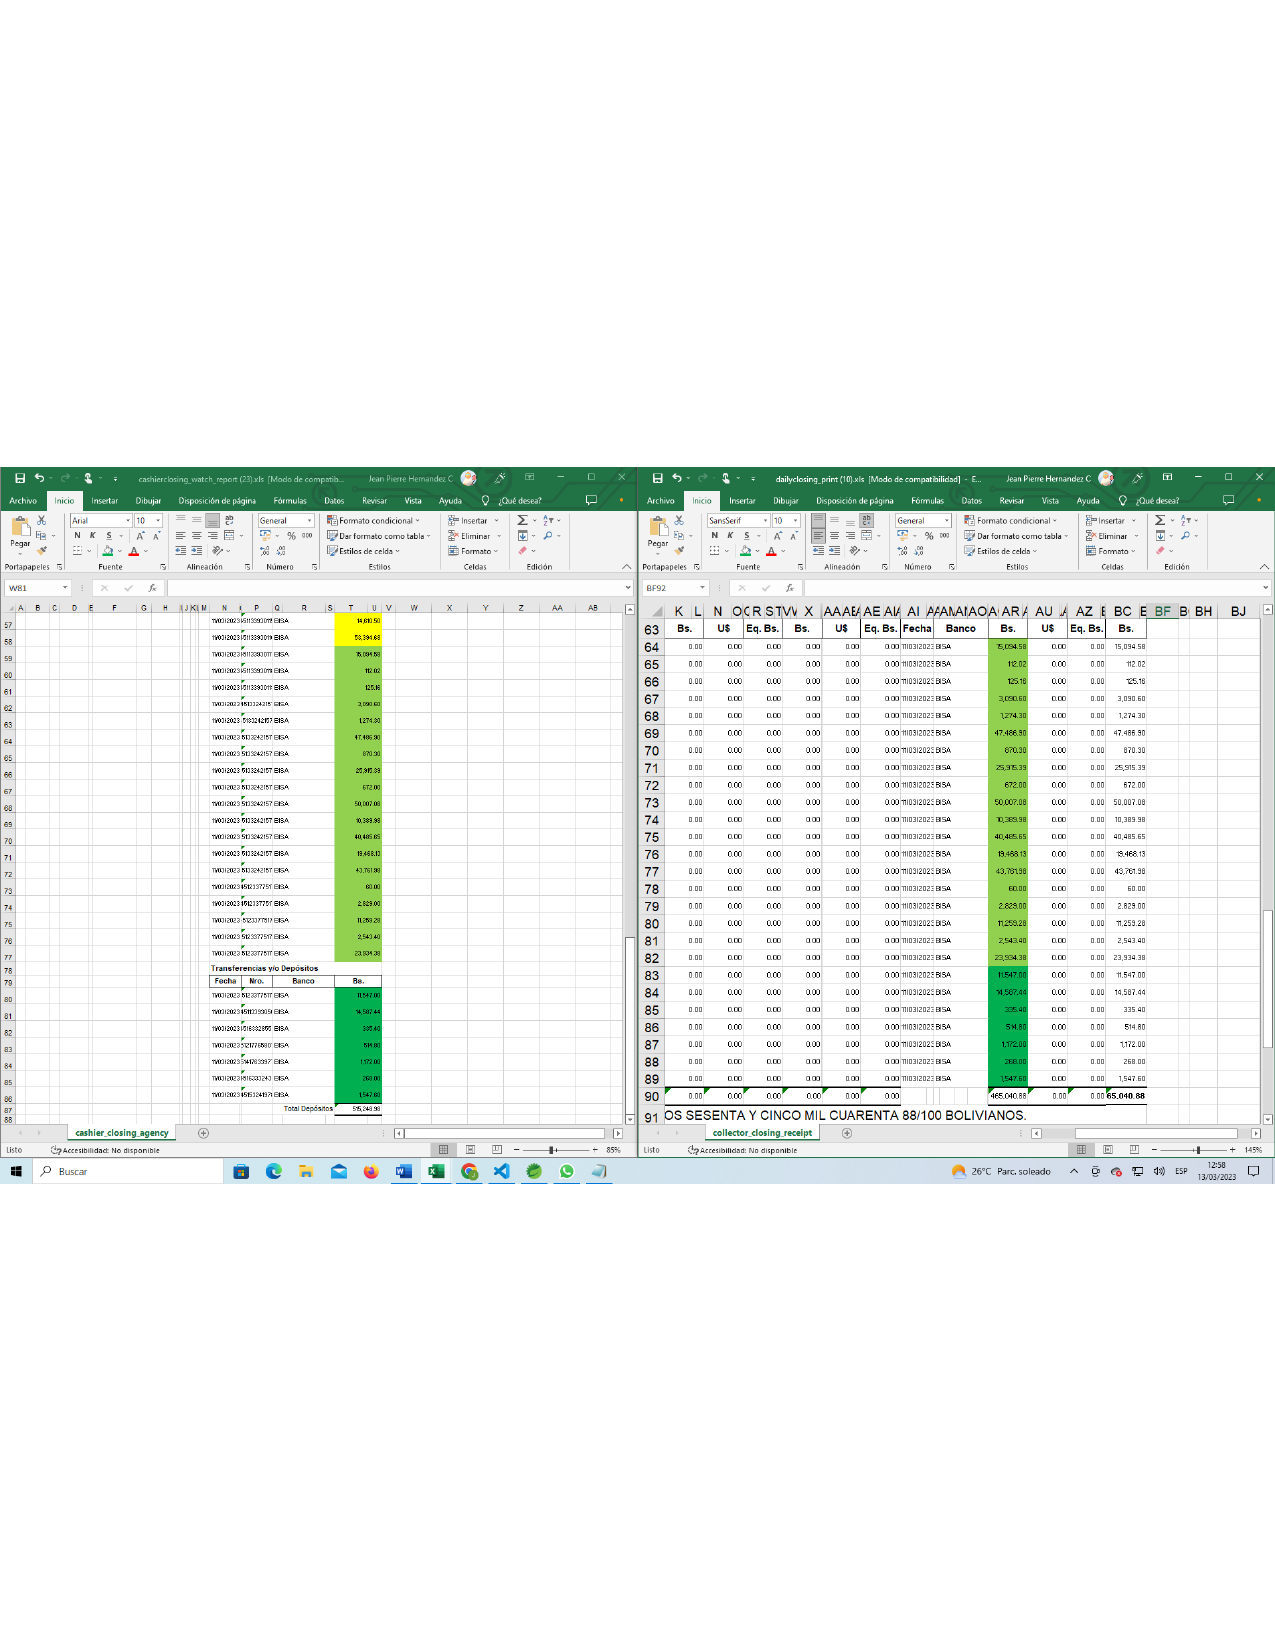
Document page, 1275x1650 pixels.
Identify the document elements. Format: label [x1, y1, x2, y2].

picture [0, 467, 1275, 1184]
